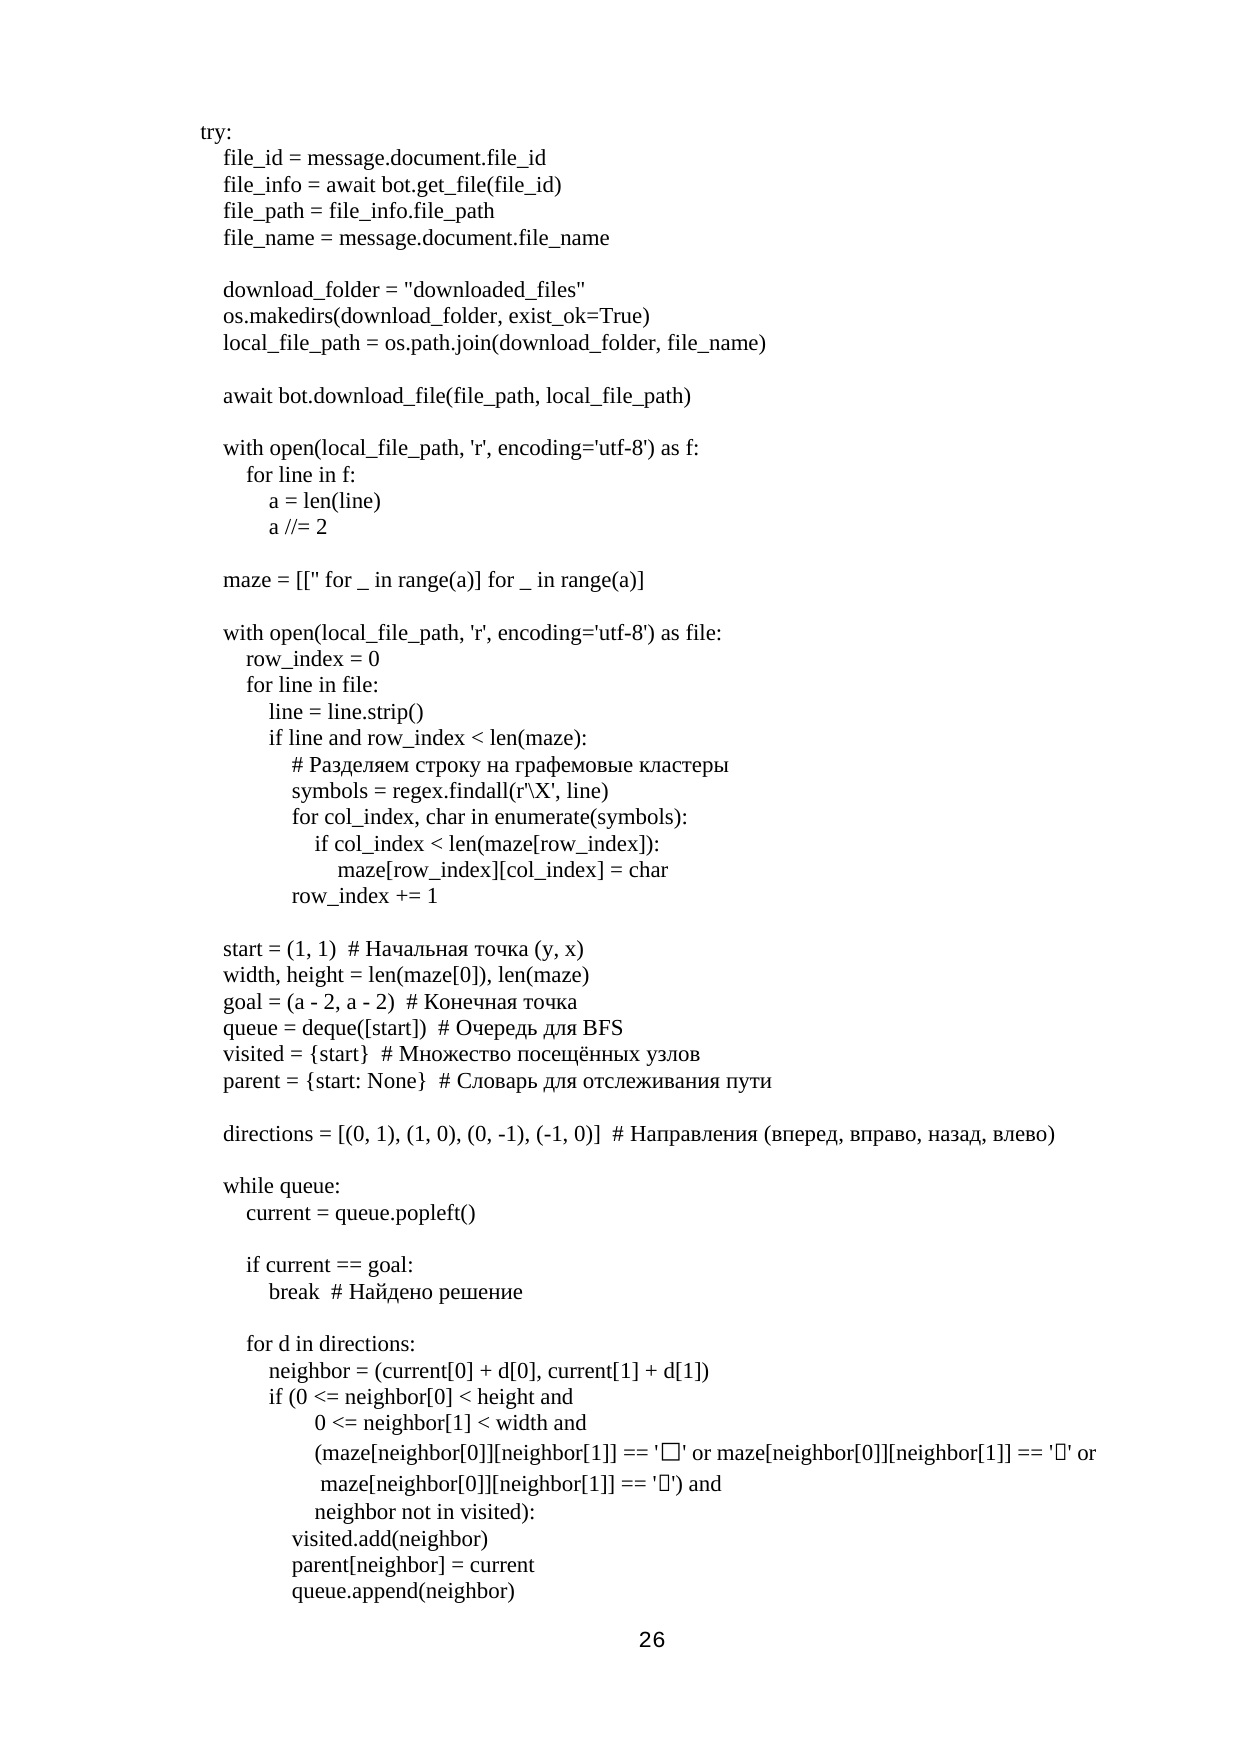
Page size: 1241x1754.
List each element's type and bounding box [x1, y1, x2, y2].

text [177, 118, 1152, 1630]
